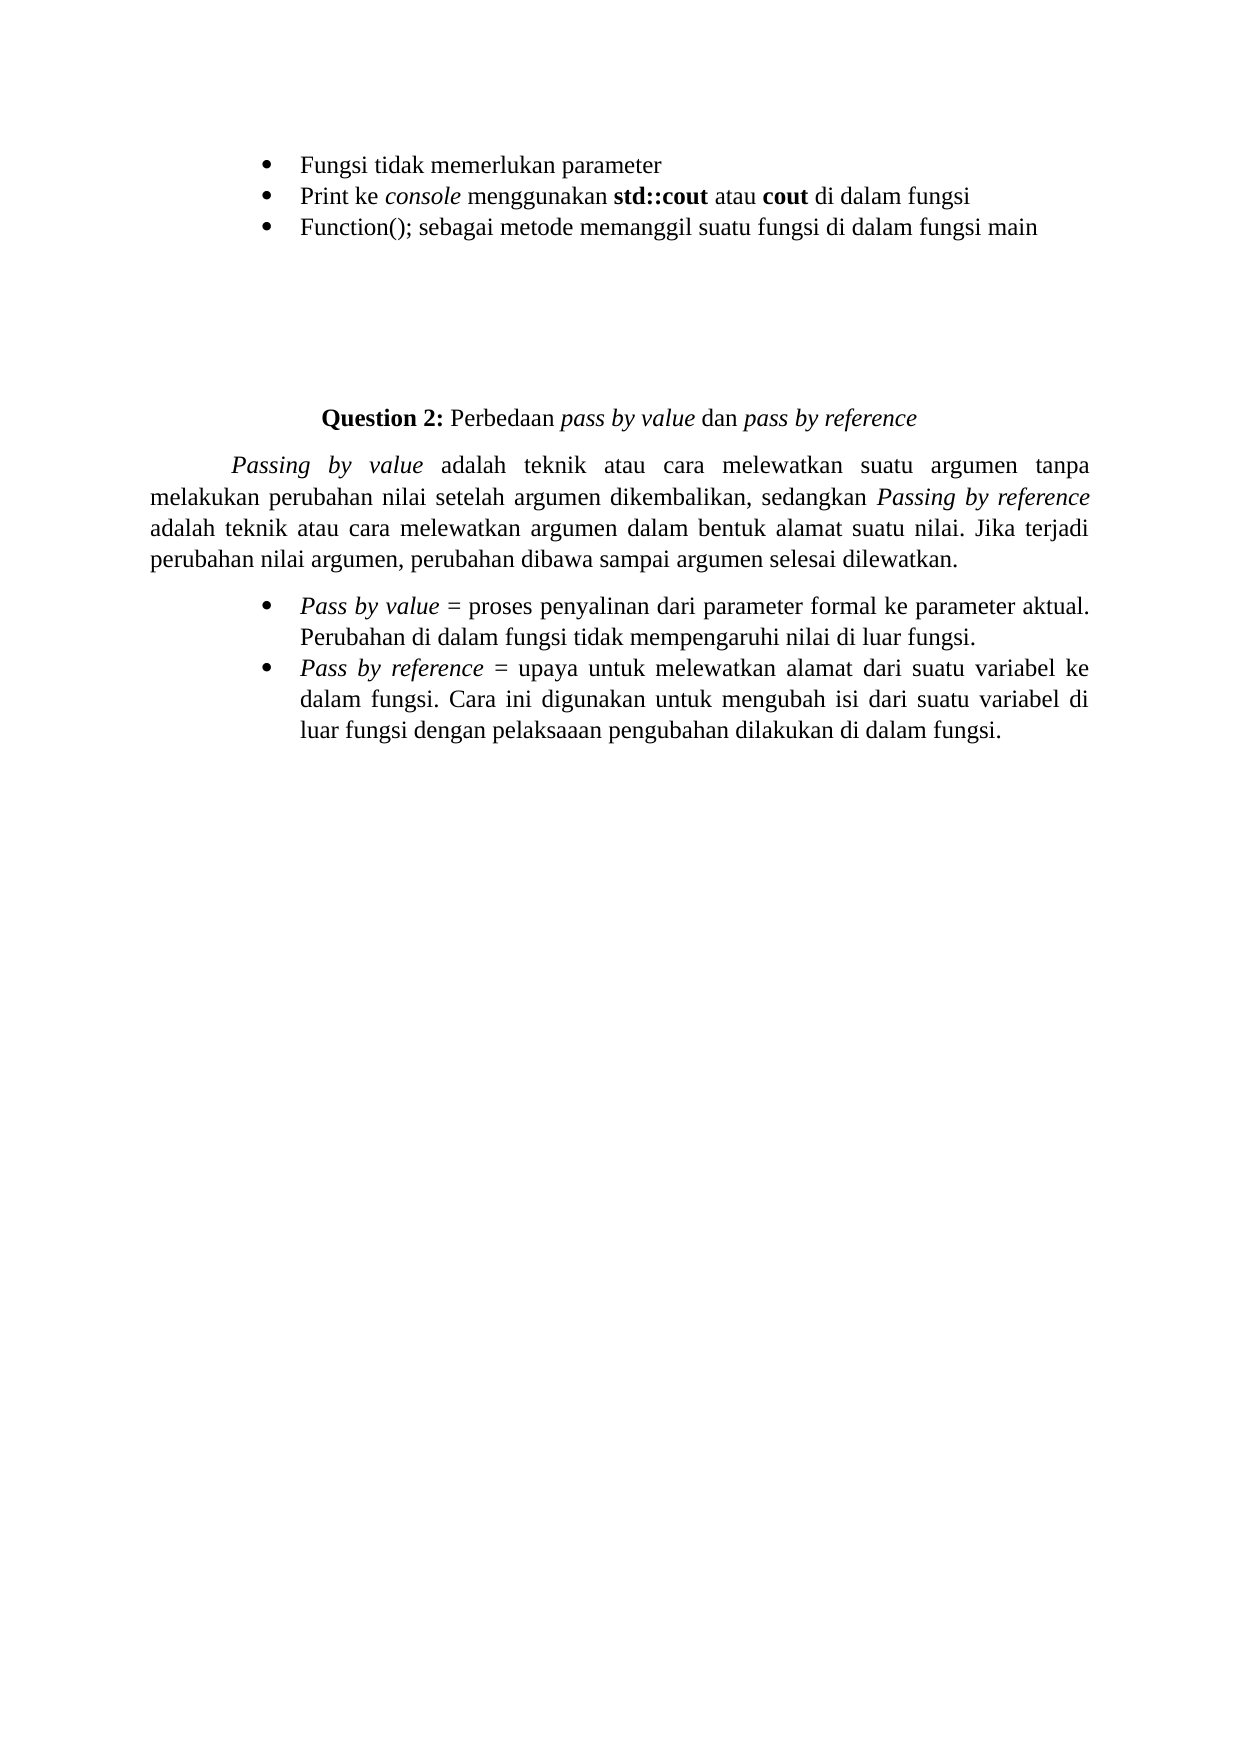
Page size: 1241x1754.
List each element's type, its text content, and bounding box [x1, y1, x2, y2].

list Pass by reference = upaya untuk melewatkan alamat dari suatu variabel ke dalam fungsi. Cara ini digunakan untuk mengubah isi dari suatu variabel di luar fungsi dengan pelaksaaan pengubahan dilakukan di dalam fungsi. [262, 653, 1090, 744]
list Fungsi tidak memerlukan parameter [262, 150, 1090, 179]
list Function(); sebagai metode memanggil suatu fungsi di dalam fungsi main [262, 212, 1090, 241]
text Question 2: Perbedaan pass by value dan pass by reference [150, 403, 1090, 432]
list Pass by value = proses penyalinan dari parameter formal ke parameter aktual. Perubahan di dalam fungsi tidak mempengaruhi nilai di luar fungsi. [262, 591, 1090, 651]
text Passing by value adalah teknik atau cara melewatkan suatu argumen tanpa melakukan perubahan nilai setelah argumen dikembalikan, sedangkan Passing by reference adalah teknik atau cara melewatkan argumen dalam bentuk alamat suatu nilai. Jika terjadi perubahan nilai argumen, perubahan dibawa sampai argumen selesai dilewatkan. [150, 451, 1090, 572]
list Print ke console menggunakan std::cout atau cout di dalam fungsi [262, 181, 1090, 210]
